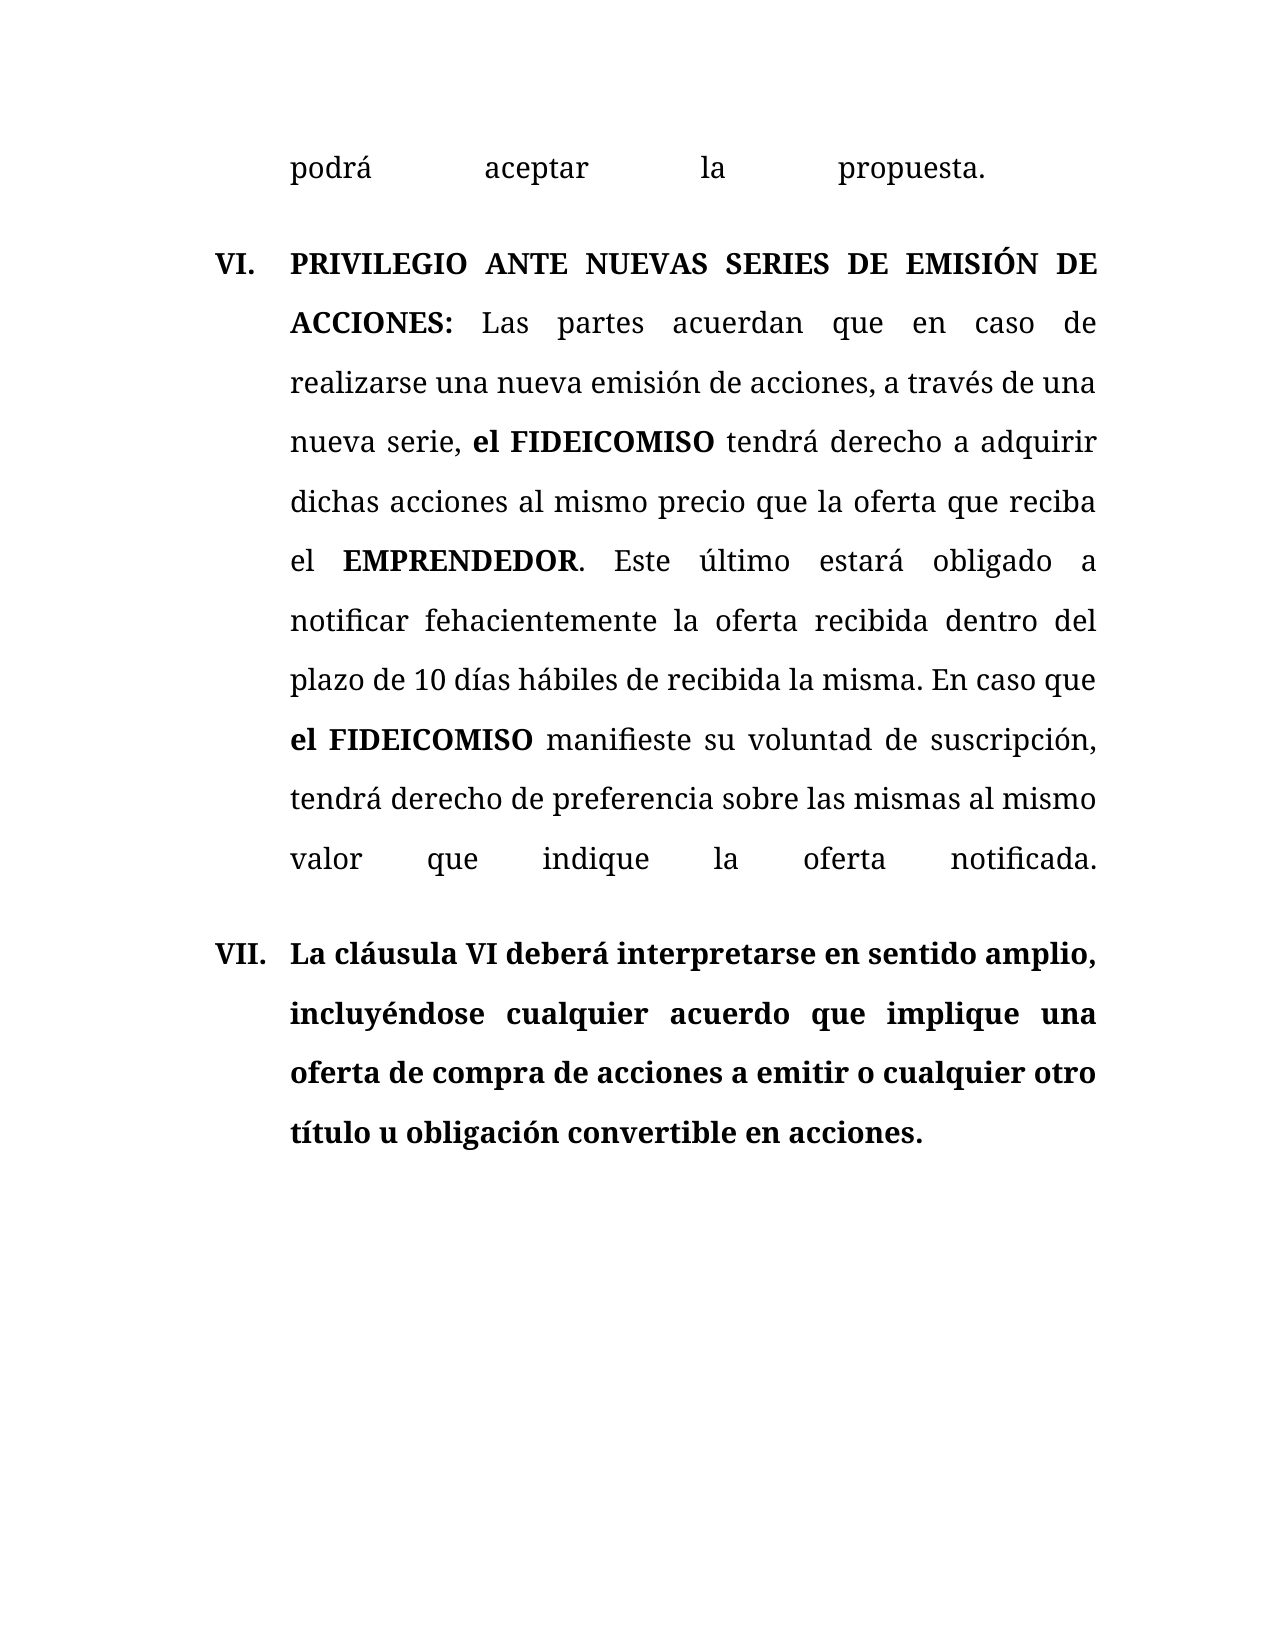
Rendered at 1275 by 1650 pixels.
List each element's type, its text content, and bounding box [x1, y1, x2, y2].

list PRIVILEGIO ANTE NUEVAS SERIES DE EMISIÓN DE ACCIONES: Las partes acuerdan que en caso de realizarse una nueva emisión de acciones, a través de una nueva serie, el FIDEICOMISO tendrá derecho a adquirir dichas acciones al mismo precio que la oferta que reciba el EMPRENDEDOR. Este último estará obligado a notificar fehacientemente la oferta recibida dentro del plazo de 10 días hábiles de recibida la misma. En caso que el FIDEICOMISO manifieste su voluntad de suscripción, tendrá derecho de preferencia sobre las mismas al mismo valor que indique la oferta notificada. [215, 243, 1098, 920]
list La cláusula VI deberá interpretarse en sentido amplio, incluyéndose cualquier acuerdo que implique una oferta de compra de acciones a emitir o cualquier otro título u obligación convertible en acciones. [215, 934, 1098, 1194]
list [215, 148, 1098, 229]
